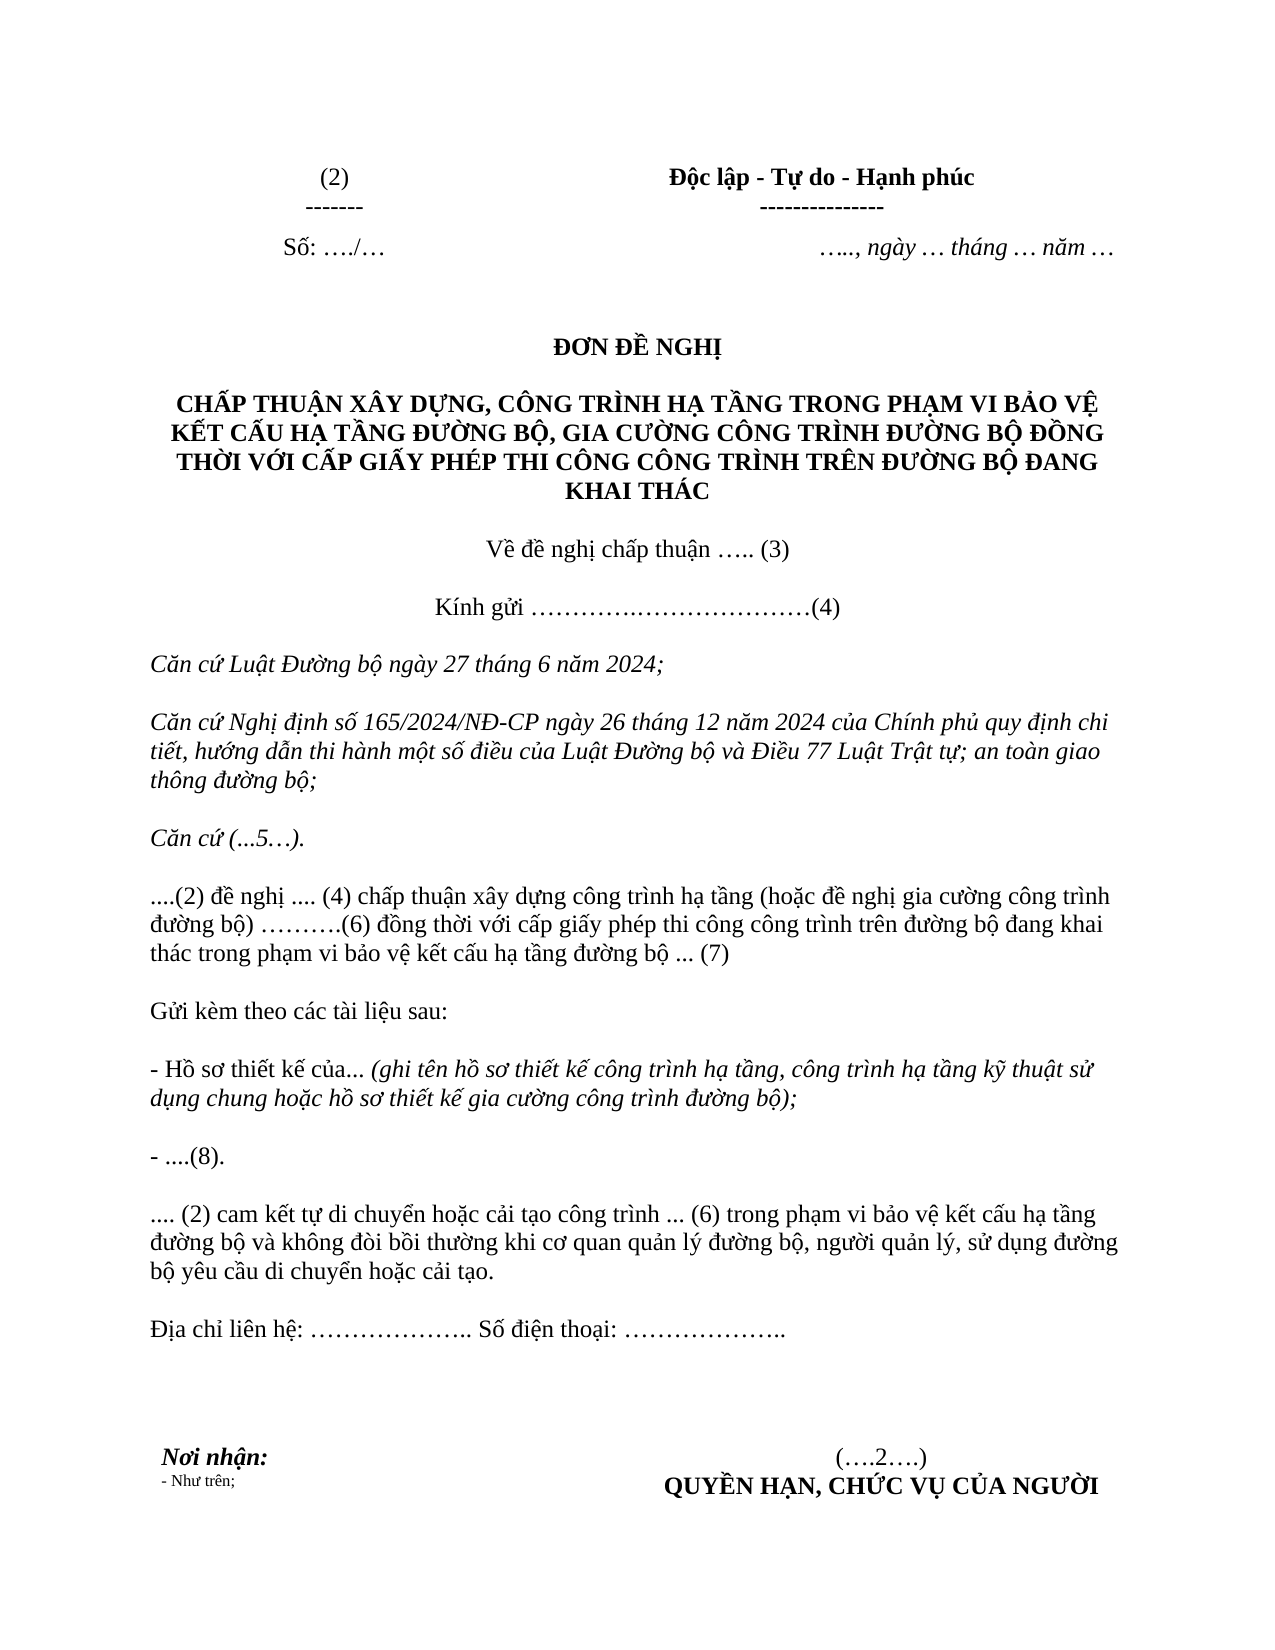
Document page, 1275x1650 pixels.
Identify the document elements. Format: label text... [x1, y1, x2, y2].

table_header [638, 1430, 1125, 1500]
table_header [150, 1430, 637, 1500]
text Địa chỉ liên hệ: ……………….. Số điện thoại: ……………….. [150, 1314, 1125, 1343]
text ....(2) đề nghị .... (4) chấp thuận xây dựng công trình hạ tầng (hoặc đề nghị gia cường công trình đường bộ) ……….(6) đồng thời với cấp giấy phép thi công công trình trên đường bộ đang khai thác trong phạm vi bảo vệ kết cấu hạ tầng đường bộ ... (7) [150, 881, 1125, 967]
text Căn cứ Nghị định số 165/2024/NĐ-CP ngày 26 tháng 12 năm 2024 của Chính phủ quy định chi tiết, hướng dẫn thi hành một số điều của Luật Đường bộ và Điều 77 Luật Trật tự; an toàn giao thông đường bộ; [150, 707, 1125, 794]
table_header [519, 150, 1125, 220]
text Về đề nghị chấp thuận ….. (3) [150, 534, 1125, 562]
text .... (2) cam kết tự di chuyển hoặc cải tạo công trình ... (6) trong phạm vi bảo vệ kết cấu hạ tầng đường bộ và không đòi bồi thường khi cơ quan quản lý đường bộ, người quản lý, sử dụng đường bộ yêu cầu di chuyển hoặc cải tạo. [150, 1199, 1125, 1285]
text - ....(8). [150, 1141, 1125, 1169]
text Kính gửi ………….…………………(4) [150, 592, 1125, 620]
table_cell ….., ngày … tháng … năm … [519, 220, 1125, 261]
table_cell Số: …./… [150, 220, 518, 261]
text Căn cứ (...5…). [150, 823, 1125, 852]
table_header (1) (2) ------- [150, 150, 518, 220]
text Căn cứ Luật Đường bộ ngày 27 tháng 6 năm 2024; [150, 649, 1125, 678]
text - Hồ sơ thiết kế của... (ghi tên hồ sơ thiết kế công trình hạ tầng, công trình hạ tầng kỹ thuật sử dụng chung hoặc hồ sơ thiết kế gia cường công trình đường bộ); [150, 1054, 1125, 1112]
text CHẤP THUẬN XÂY DỰNG, CÔNG TRÌNH HẠ TẦNG TRONG PHẠM VI BẢO VỆ KẾT CẤU HẠ TẦNG ĐƯỜNG BỘ, GIA CƯỜNG CÔNG TRÌNH ĐƯỜNG BỘ ĐỒNG THỜI VỚI CẤP GIẤY PHÉP THI CÔNG CÔNG TRÌNH TRÊN ĐƯỜNG BỘ ĐANG KHAI THÁC [150, 389, 1125, 504]
text ĐƠN ĐỀ NGHỊ [150, 332, 1125, 360]
text Gửi kèm theo các tài liệu sau: [150, 996, 1125, 1025]
